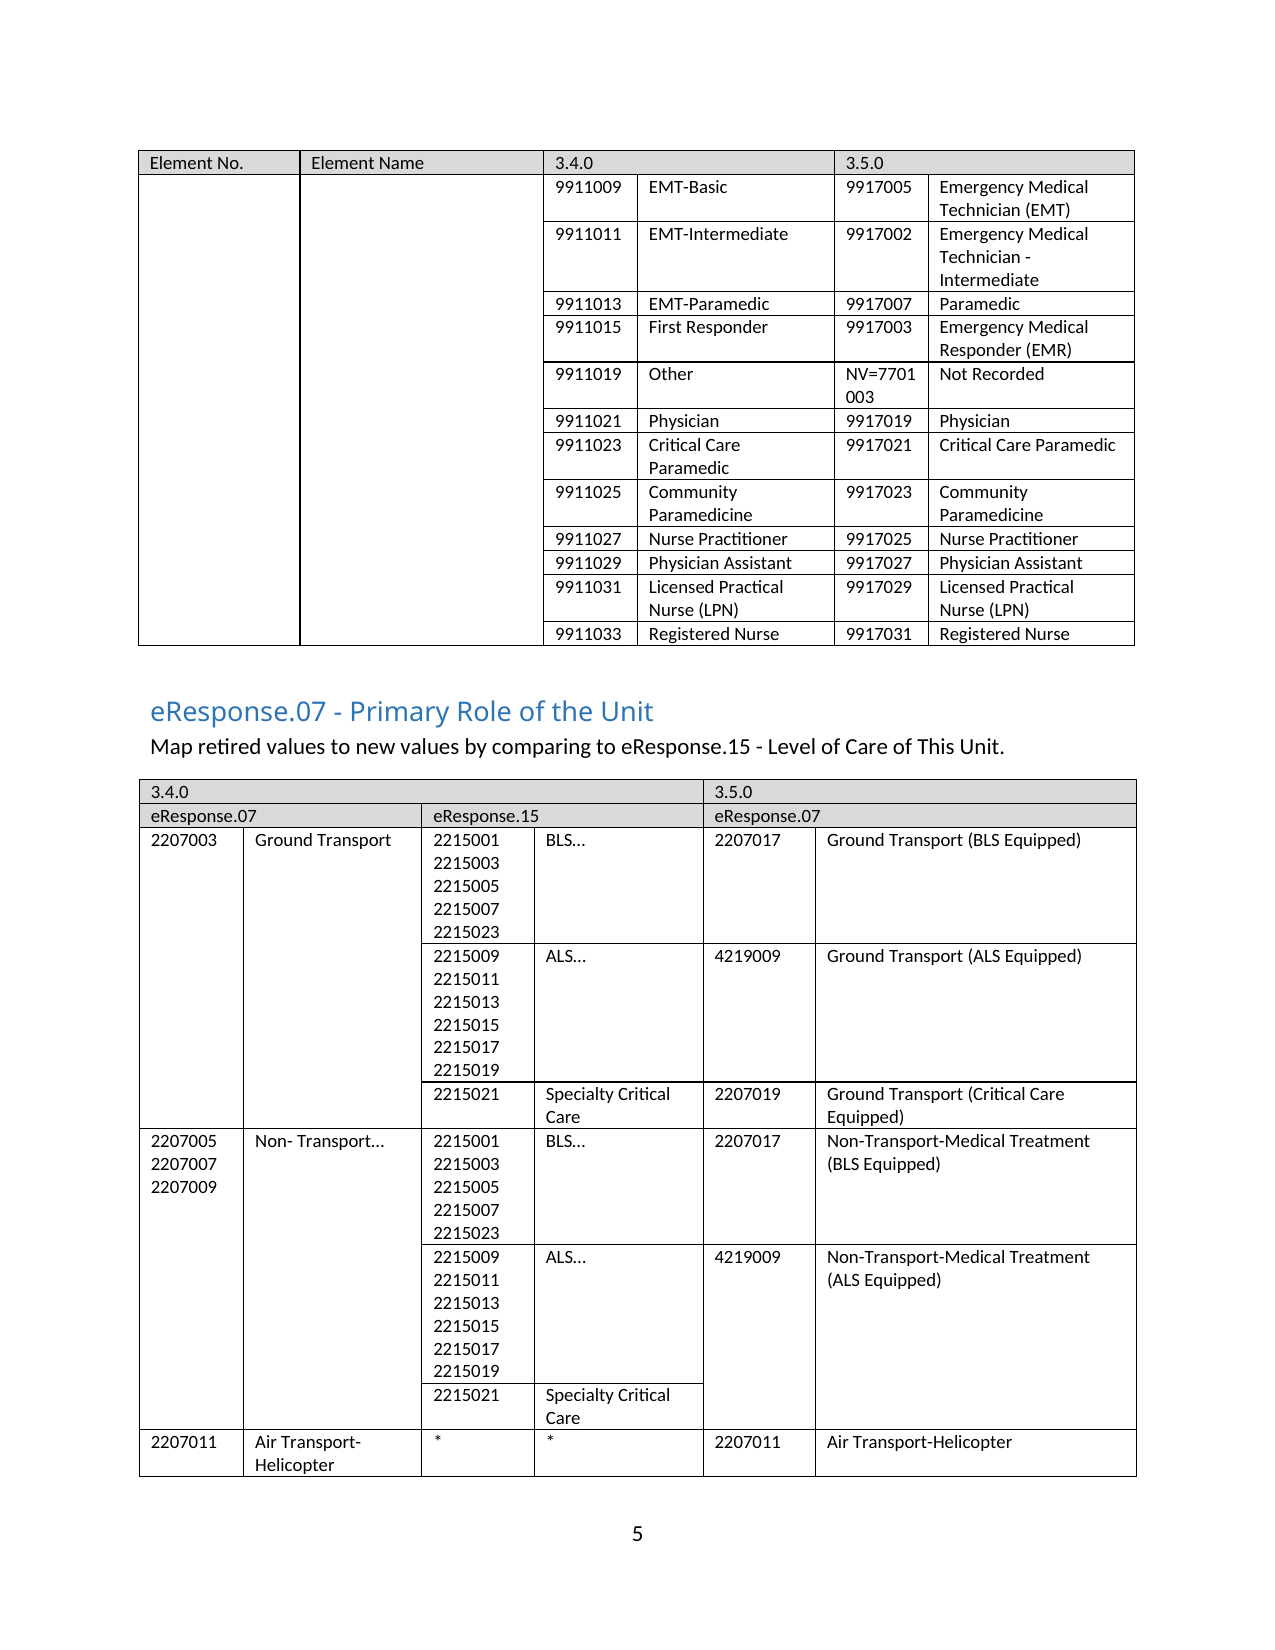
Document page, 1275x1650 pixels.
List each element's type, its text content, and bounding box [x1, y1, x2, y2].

table_cell 4219009 [704, 944, 815, 1081]
table_cell Physician [929, 409, 1134, 432]
table_cell EMT-Basic [638, 175, 834, 221]
table_header 3.4.0 [544, 151, 834, 174]
table_cell 4219009 [704, 1245, 815, 1429]
table_cell 9911011 [544, 222, 637, 291]
table_cell Emergency Medical Technician - Intermediate [929, 222, 1134, 291]
table_cell 2215009 2215011 2215013 2215015 2215017 2215019 [422, 944, 534, 1081]
table_cell 9911023 [544, 433, 637, 479]
table_cell BLS… [535, 828, 703, 943]
table_cell Non- Transport… [244, 1129, 421, 1429]
table_cell 2215001 2215003 2215005 2215007 2215023 [422, 1129, 534, 1244]
table_cell 2207019 [704, 1083, 815, 1128]
table_cell 2207011 [140, 1430, 243, 1476]
table_cell Specialty Critical Care [535, 1083, 703, 1128]
table_cell Paramedic [929, 292, 1134, 314]
table_cell 9911029 [544, 551, 637, 574]
table_cell Non-Transport-Medical Treatment (BLS Equipped) [816, 1129, 1136, 1244]
table_cell Critical Care Paramedic [929, 433, 1134, 479]
table_cell Community Paramedicine [638, 480, 834, 526]
table_cell 2215001 2215003 2215005 2215007 2215023 [422, 828, 534, 943]
table_cell eResponse.07 [140, 804, 421, 827]
table_cell Specialty Critical Care [535, 1384, 703, 1429]
table_cell 9911033 [544, 622, 637, 645]
table_cell Other [638, 363, 834, 408]
table_cell 9911031 [544, 575, 637, 621]
table_cell 2215009 2215011 2215013 2215015 2215017 2215019 [422, 1245, 534, 1382]
table_cell Physician Assistant [638, 551, 834, 574]
table_cell Nurse Practitioner [638, 527, 834, 550]
text Map retired values to new values by comparing to eResponse.15 - Level of Care of This Unit. [150, 732, 1125, 761]
table_cell 2215021 [422, 1384, 534, 1429]
table_cell Air Transport-Helicopter [816, 1430, 1136, 1476]
table_cell 9917023 [835, 480, 928, 526]
table_cell 2207003 [140, 828, 243, 1128]
table_header 3.4.0 [140, 780, 703, 803]
table_cell 2207011 [704, 1430, 815, 1476]
table_cell 9911025 [544, 480, 637, 526]
table_cell 9911015 [544, 316, 637, 361]
table_cell Critical Care Paramedic [638, 433, 834, 479]
table_cell * [535, 1430, 703, 1476]
table_cell Ground Transport [244, 828, 421, 1128]
table_cell Ground Transport (BLS Equipped) [816, 828, 1136, 943]
table_cell 2215021 [422, 1083, 534, 1128]
table_cell Ground Transport (ALS Equipped) [816, 944, 1136, 1081]
table_cell Licensed Practical Nurse (LPN) [638, 575, 834, 621]
table_cell 9911021 [544, 409, 637, 432]
table_header Element No. [139, 151, 299, 174]
table_cell Emergency Medical Responder (EMR) [929, 316, 1134, 361]
table_header 3.5.0 [704, 780, 1136, 803]
table_cell Registered Nurse [929, 622, 1134, 645]
table_cell ALS… [535, 1245, 703, 1382]
table_cell NV=‌7701003 [835, 363, 928, 408]
table_cell 9917027 [835, 551, 928, 574]
table_cell EMT-Intermediate [638, 222, 834, 291]
table_cell Licensed Practical Nurse (LPN) [929, 575, 1134, 621]
table_cell Community Paramedicine [929, 480, 1134, 526]
table_cell Non-Transport-Medical Treatment (ALS Equipped) [816, 1245, 1136, 1429]
table_cell BLS… [535, 1129, 703, 1244]
table_cell 9911027 [544, 527, 637, 550]
table_cell 9917025 [835, 527, 928, 550]
table_cell 9917019 [835, 409, 928, 432]
table_cell Registered Nurse [638, 622, 834, 645]
table_cell 2207017 [704, 828, 815, 943]
table_header 3.5.0 [835, 151, 1134, 174]
table_cell * [422, 1430, 534, 1476]
table_cell eResponse.15 [422, 804, 703, 827]
table_cell 9917002 [835, 222, 928, 291]
table_cell Not Recorded [929, 363, 1134, 408]
table_cell 9911013 [544, 292, 637, 314]
table_cell Ground Transport (Critical Care Equipped) [816, 1083, 1136, 1128]
table_cell Emergency Medical Technician (EMT) [929, 175, 1134, 221]
table_cell 9917031 [835, 622, 928, 645]
table_cell 9917005 [835, 175, 928, 221]
table_cell First Responder [638, 316, 834, 361]
table_header Element Name [301, 151, 543, 174]
table_cell ALS… [535, 944, 703, 1081]
table_cell 9911009 [544, 175, 637, 221]
table_cell Physician [638, 409, 834, 432]
table_cell 9911019 [544, 363, 637, 408]
subtitle eResponse.07 - Primary Role of the Unit [150, 693, 1125, 729]
table_cell 2207017 [704, 1129, 815, 1244]
table_cell Physician Assistant [929, 551, 1134, 574]
table_cell EMT-Paramedic [638, 292, 834, 314]
table_cell Air Transport-Helicopter [244, 1430, 421, 1476]
table_cell 9917029 [835, 575, 928, 621]
table_cell Nurse Practitioner [929, 527, 1134, 550]
table_cell 9917003 [835, 316, 928, 361]
table_cell 9917007 [835, 292, 928, 314]
table_cell eResponse.07 [704, 804, 1136, 827]
table_cell 2207005 2207007 2207009 [140, 1129, 243, 1429]
table_cell 9917021 [835, 433, 928, 479]
